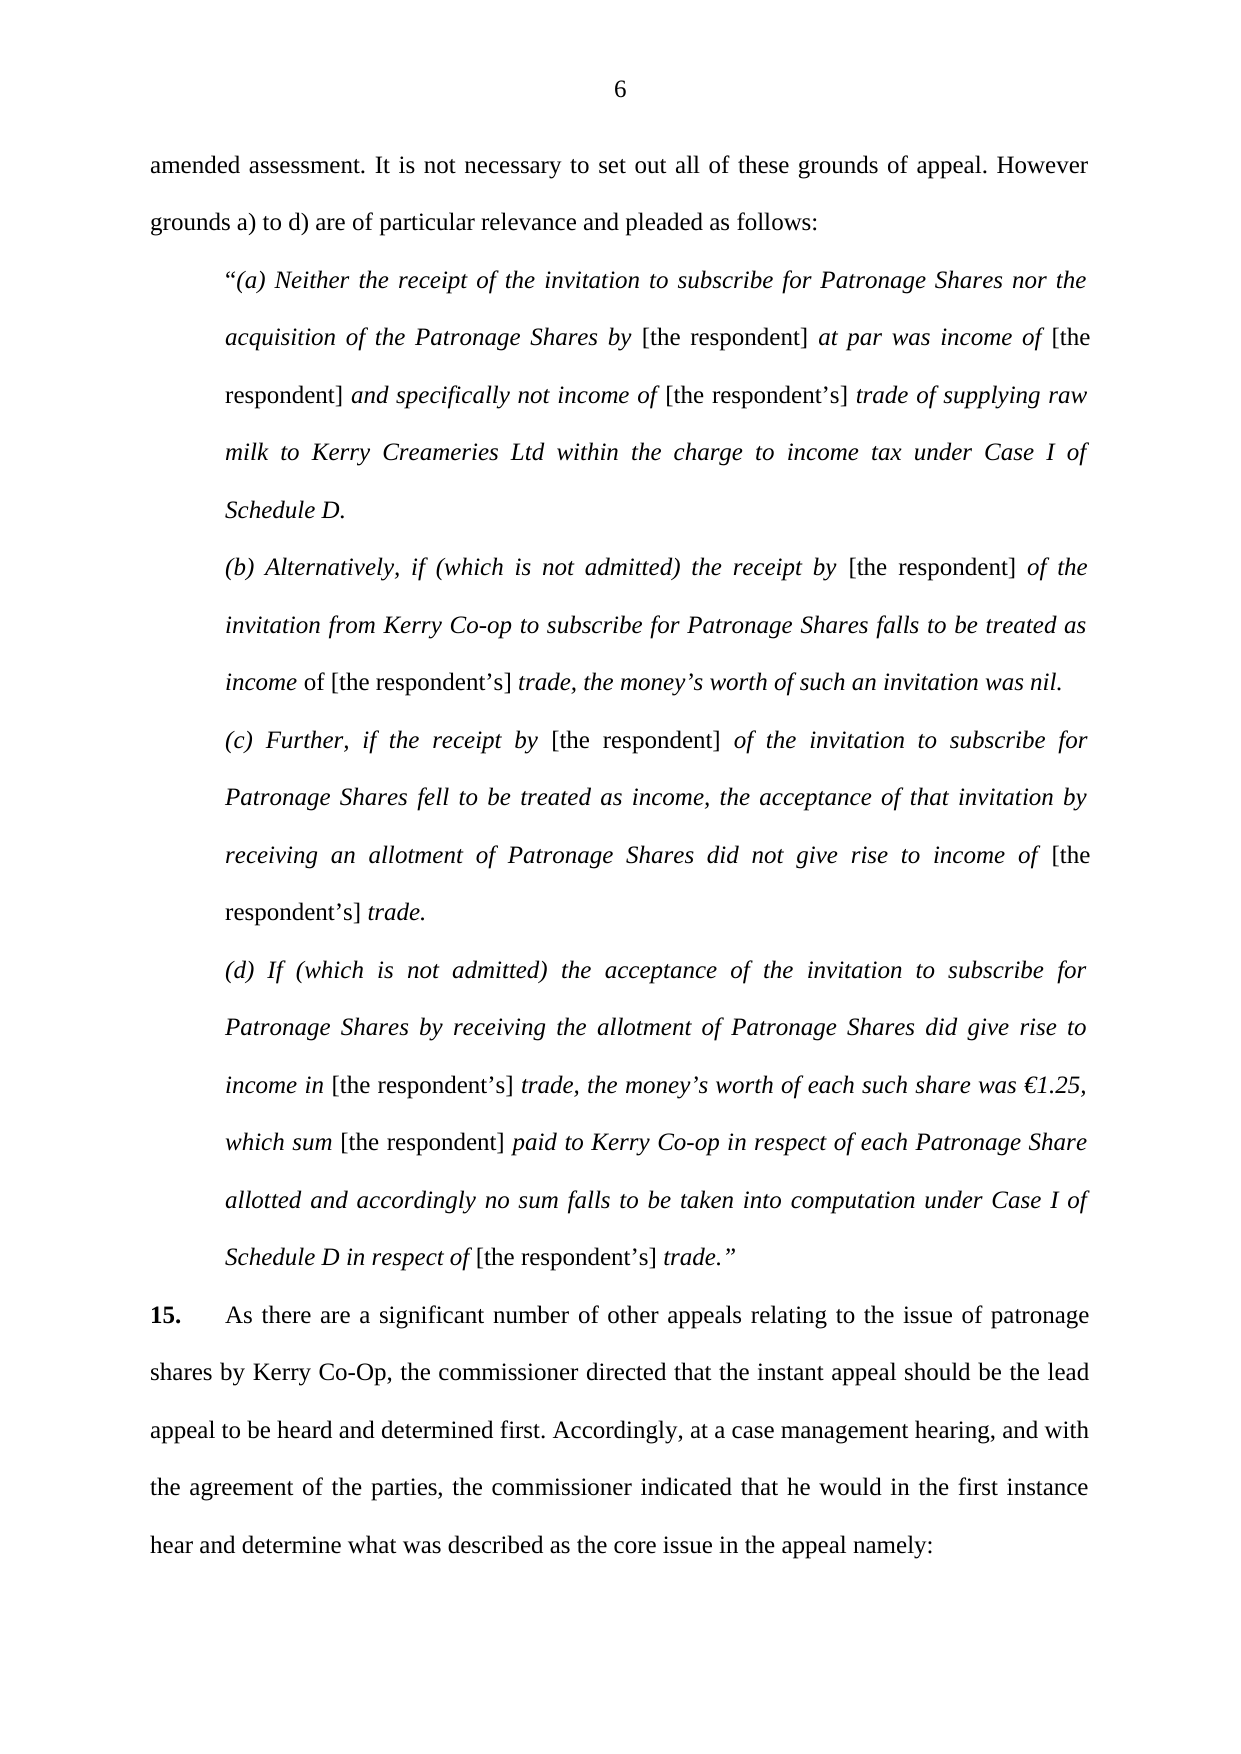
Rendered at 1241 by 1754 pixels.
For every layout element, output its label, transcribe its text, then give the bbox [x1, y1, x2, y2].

list (c) Further, if the receipt by [the respondent] of the invitation to subscribe for Patronage Shares fell to be treated as income, the acceptance of that invitation by receiving an allotment of Patronage Shares did not give rise to income of [the respondent’s] trade. [225, 725, 1090, 926]
list As there are a significant number of other appeals relating to the issue of patronage shares by Kerry Co-Op, the commissioner directed that the instant appeal should be the lead appeal to be heard and determined first. Accordingly, at a case management hearing, and with the agreement of the parties, the commissioner indicated that he would in the first instance hear and determine what was described as the core issue in the appeal namely: [150, 1300, 1090, 1559]
list (b) Alternatively, if (which is not admitted) the receipt by [the respondent] of the invitation from Kerry Co-op to subscribe for Patronage Shares falls to be treated as income of [the respondent’s] trade, the money’s worth of such an invitation was nil. [225, 552, 1090, 696]
list (d) If (which is not admitted) the acceptance of the invitation to subscribe for Patronage Shares by receiving the allotment of Patronage Shares did give rise to income in [the respondent’s] trade, the money’s worth of each such share was €1.25, which sum [the respondent] paid to Kerry Co-op in respect of each Patronage Share allotted and accordingly no sum falls to be taken into computation under Case I of Schedule D in respect of [the respondent’s] trade.” [225, 955, 1090, 1271]
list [150, 150, 1090, 236]
list “(a) Neither the receipt of the invitation to subscribe for Patronage Shares nor the acquisition of the Patronage Shares by [the respondent] at par was income of [the respondent] and specifically not income of [the respondent’s] trade of supplying raw milk to Kerry Creameries Ltd within the charge to income tax under Case I of Schedule D. [225, 265, 1090, 524]
